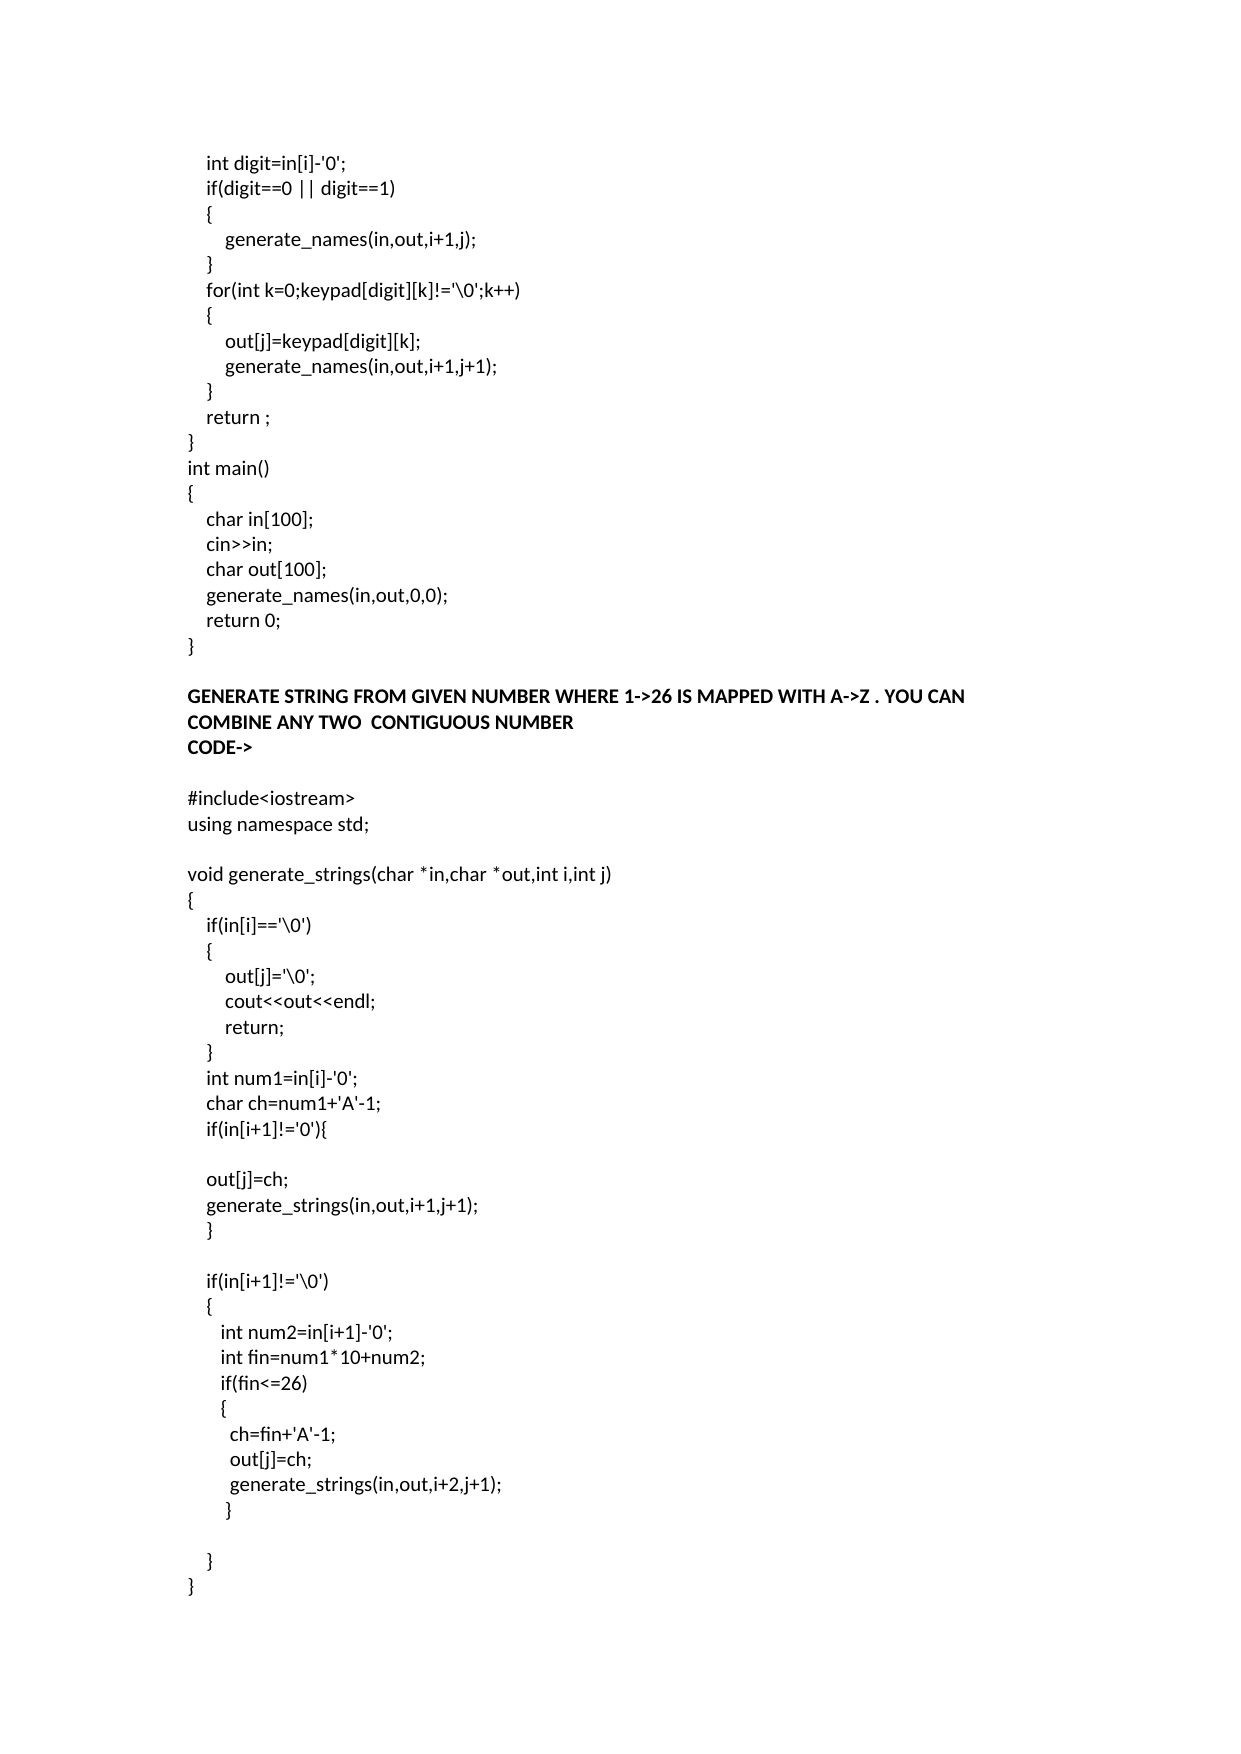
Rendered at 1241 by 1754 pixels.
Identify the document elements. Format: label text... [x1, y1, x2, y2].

text generate_names(in,out,i+1,j+1); [187, 353, 1053, 379]
text cin>>in; [187, 531, 1053, 557]
text out[j]='\0'; [187, 963, 1053, 989]
text } [187, 379, 1053, 404]
text char ch=num1+'A'-1; [187, 1090, 1053, 1116]
text char in[100]; [187, 506, 1053, 531]
text void generate_strings(char *in,char *out,int i,int j) [187, 862, 1053, 887]
text if(in[i+1]!='0'){ [187, 1116, 1053, 1141]
text return; [187, 1014, 1053, 1039]
text { [187, 1395, 1053, 1421]
text if(digit==0 || digit==1) [187, 175, 1053, 201]
text CODE-> [187, 734, 1053, 760]
text { [187, 1294, 1053, 1319]
text } [187, 1573, 1053, 1599]
text #include<iostream> [187, 785, 1053, 811]
text ch=fin+'A'-1; [187, 1421, 1053, 1446]
text } [187, 633, 1053, 658]
text generate_names(in,out,0,0); [187, 582, 1053, 607]
text out[j]=ch; [187, 1167, 1053, 1192]
text { [187, 302, 1053, 328]
text cout<<out<<endl; [187, 989, 1053, 1014]
text } [187, 1497, 1053, 1522]
text } [187, 1039, 1053, 1065]
text } [187, 1548, 1053, 1573]
text generate_names(in,out,i+1,j); [187, 226, 1053, 252]
text generate_strings(in,out,i+2,j+1); [187, 1472, 1053, 1497]
text generate_strings(in,out,i+1,j+1); [187, 1192, 1053, 1217]
text } [187, 429, 1053, 455]
text out[j]=ch; [187, 1446, 1053, 1472]
text if(in[i+1]!='\0') [187, 1268, 1053, 1294]
text return ; [187, 404, 1053, 429]
text out[j]=keypad[digit][k]; [187, 328, 1053, 353]
text int digit=in[i]-'0'; [187, 150, 1053, 175]
text { [187, 480, 1053, 506]
text int main() [187, 455, 1053, 480]
text for(int k=0;keypad[digit][k]!='\0';k++) [187, 277, 1053, 302]
text return 0; [187, 607, 1053, 633]
text char out[100]; [187, 557, 1053, 582]
text if(fin<=26) [187, 1370, 1053, 1395]
text int fin=num1*10+num2; [187, 1344, 1053, 1370]
text int num2=in[i+1]-'0'; [187, 1319, 1053, 1344]
text { [187, 887, 1053, 912]
text GENERATE STRING FROM GIVEN NUMBER WHERE 1->26 IS MAPPED WITH A->Z . YOU CAN COMBINE ANY TWO CONTIGUOUS NUMBER [187, 684, 1053, 734]
text } [187, 252, 1053, 277]
text using namespace std; [187, 811, 1053, 836]
text { [187, 938, 1053, 963]
text int num1=in[i]-'0'; [187, 1065, 1053, 1090]
text { [187, 201, 1053, 226]
text } [187, 1217, 1053, 1243]
text if(in[i]=='\0') [187, 912, 1053, 938]
